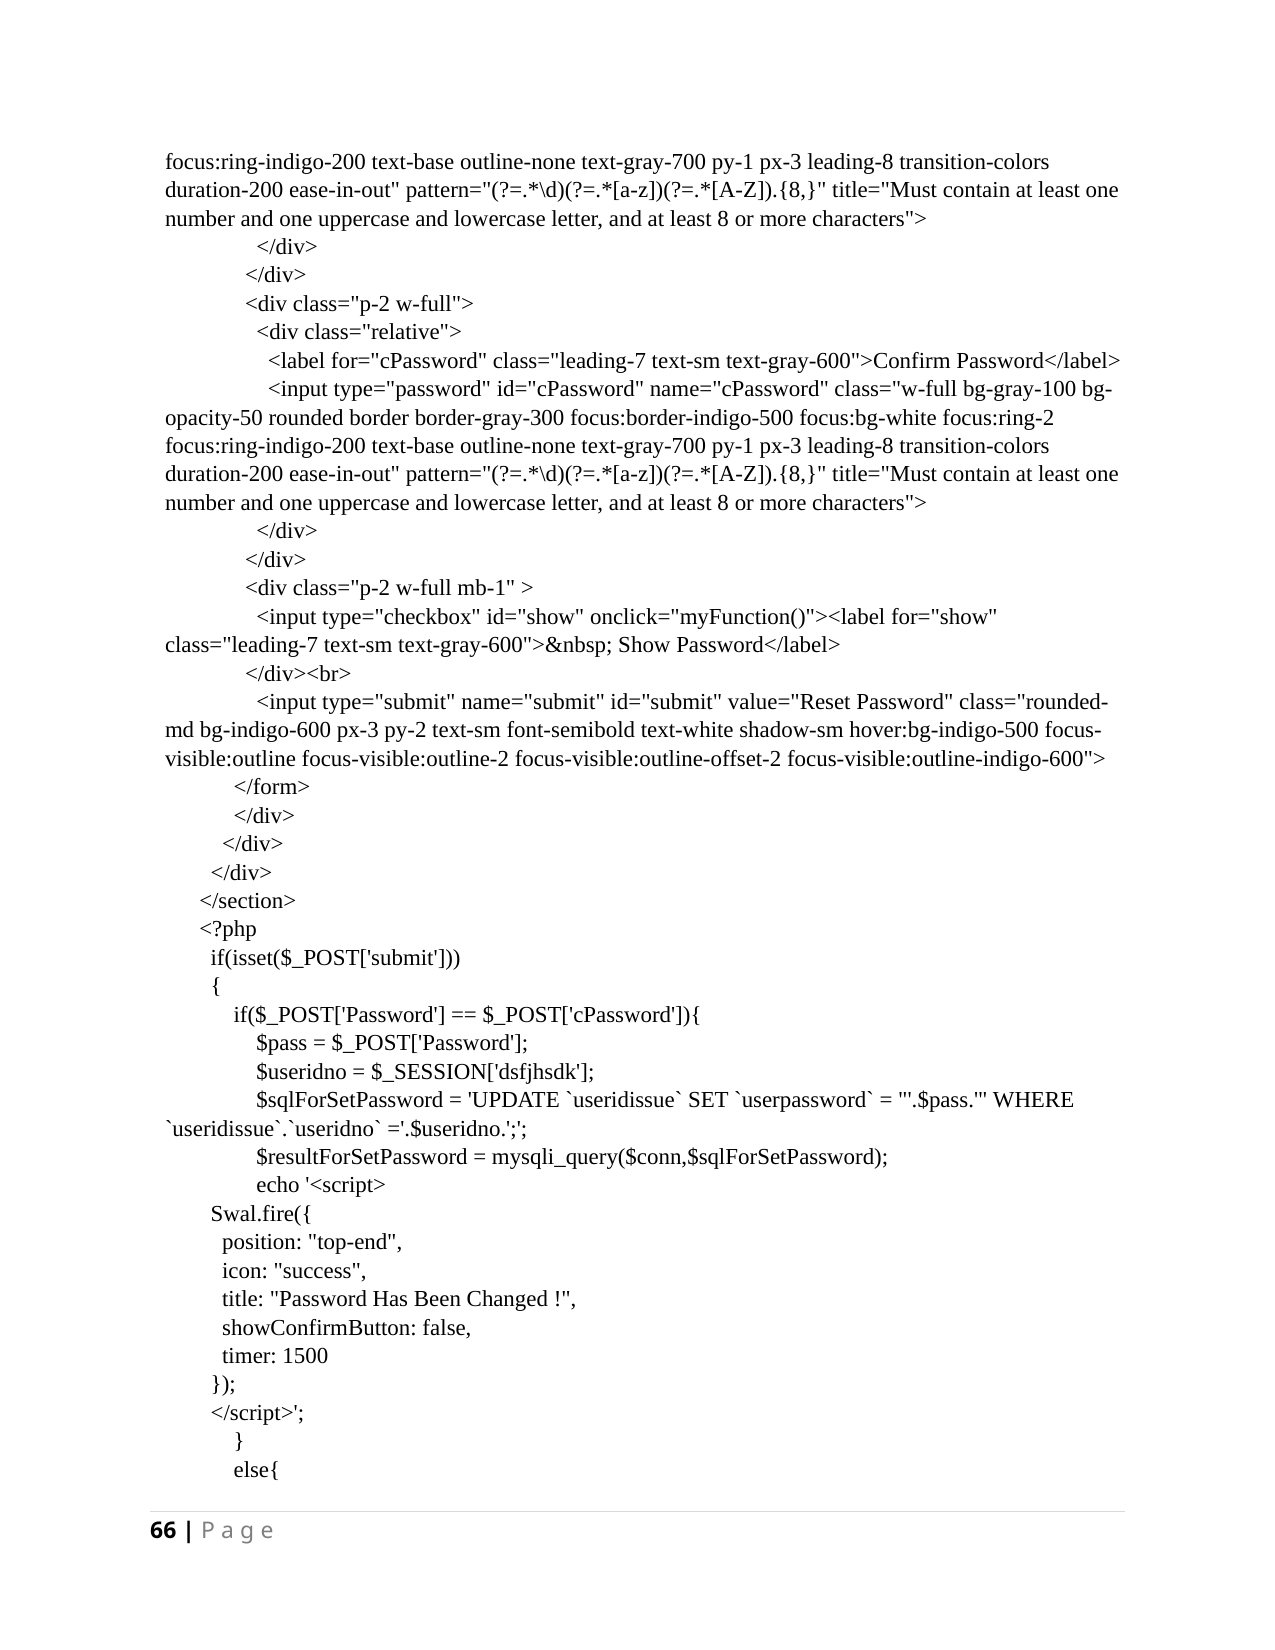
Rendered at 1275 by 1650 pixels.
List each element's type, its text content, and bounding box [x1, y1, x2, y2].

list </div> [165, 546, 1124, 572]
list }); [165, 1371, 1124, 1397]
list icon: "success", [165, 1257, 1124, 1283]
list <input type="checkbox" id="show" onclick="myFunction()"><label for="show" class="leading-7 text-sm text-gray-600">&nbsp; Show Password</label> [165, 603, 1124, 657]
list <?php [165, 916, 1124, 942]
list <div class="p-2 w-full"> [165, 290, 1124, 316]
list echo '<script> [165, 1171, 1124, 1198]
list <label for="cPassword" class="leading-7 text-sm text-gray-600">Confirm Password</label> [165, 347, 1124, 373]
list </div> [165, 859, 1124, 885]
list </script>'; [165, 1399, 1124, 1425]
list <input type="submit" name="submit" id="submit" value="Reset Password" class="rounded-md bg-indigo-600 px-3 py-2 text-sm font-semibold text-white shadow-sm hover:bg-indigo-500 focus-visible:outline focus-visible:outline-2 focus-visible:outline-offset-2 focus-visible:outline-indigo-600"> [165, 688, 1124, 771]
list title: "Password Has Been Changed !", [165, 1285, 1124, 1312]
list else{ [165, 1456, 1124, 1482]
list </section> [165, 887, 1124, 913]
list if($_POST['Password'] == $_POST['cPassword']){ [165, 1001, 1124, 1027]
list </div> [165, 830, 1124, 857]
list } [165, 1427, 1124, 1454]
list <div class="relative"> [165, 318, 1124, 345]
list </div> [165, 261, 1124, 288]
list showConfirmButton: false, [165, 1314, 1124, 1340]
list </form> [165, 773, 1124, 800]
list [165, 148, 1124, 231]
list </div> [165, 233, 1124, 259]
list $resultForSetPassword = mysqli_query($conn,$sqlForSetPassword); [165, 1143, 1124, 1169]
list timer: 1500 [165, 1342, 1124, 1368]
list if(isset($_POST['submit'])) [165, 944, 1124, 970]
list { [165, 972, 1124, 999]
list $useridno = $_SESSION['dsfjhsdk']; [165, 1058, 1124, 1084]
list $sqlForSetPassword = 'UPDATE `useridissue` SET `userpassword` = "'.$pass.'" WHERE `useridissue`.`useridno` ='.$useridno.';'; [165, 1086, 1124, 1141]
list </div> [165, 517, 1124, 544]
list $pass = $_POST['Password']; [165, 1029, 1124, 1056]
list Swal.fire({ [165, 1200, 1124, 1226]
list </div><br> [165, 659, 1124, 686]
list <div class="p-2 w-full mb-1" > [165, 574, 1124, 601]
list </div> [165, 802, 1124, 828]
list <input type="password" id="cPassword" name="cPassword" class="w-full bg-gray-100 bg-opacity-50 rounded border border-gray-300 focus:border-indigo-500 focus:bg-white focus:ring-2 focus:ring-indigo-200 text-base outline-none text-gray-700 py-1 px-3 leading-8 transition-colors duration-200 ease-in-out" pattern="(?=.*\d)(?=.*[a-z])(?=.*[A-Z]).{8,}" title="Must contain at least one number and one uppercase and lowercase letter, and at least 8 or more characters"> [165, 375, 1124, 515]
list position: "top-end", [165, 1228, 1124, 1255]
